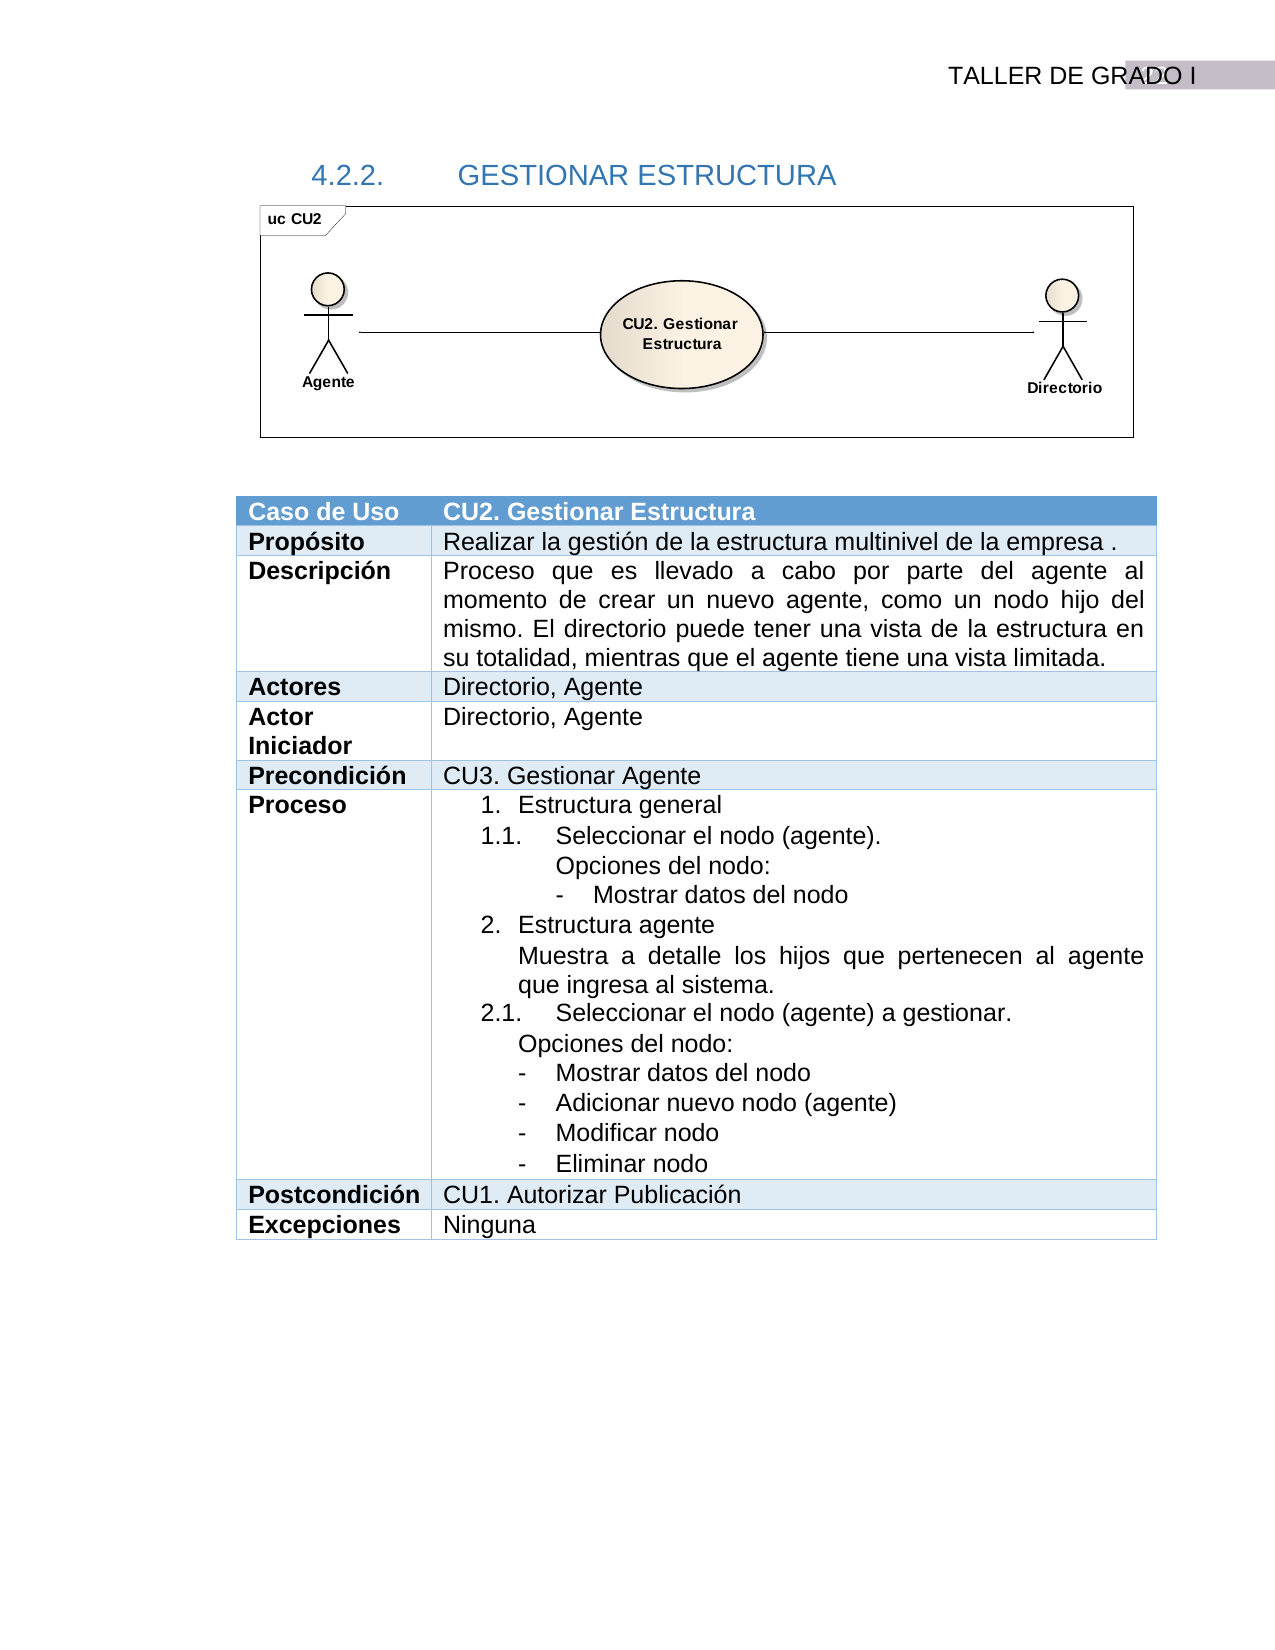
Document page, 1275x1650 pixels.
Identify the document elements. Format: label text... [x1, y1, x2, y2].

table_cell Directorio, Agente [432, 702, 1156, 759]
table_cell Precondición [237, 761, 431, 789]
table_cell CU3. Gestionar Agente [432, 761, 1156, 789]
table_cell Proceso [237, 790, 431, 1179]
table_cell Excepciones [237, 1210, 431, 1239]
table_cell Actor Iniciador [237, 702, 431, 759]
table_cell Estructura general Seleccionar el nodo (agente). Opciones del nodo: Mostrar datos del nodo Estructura agente Muestra a detalle los hijos que pertenecen al agente que ingresa al sistema. Seleccionar el nodo (agente) a gestionar. Opciones del nodo: Mostrar datos del nodo Adicionar nuevo nodo (agente) Modificar nodo Eliminar nodo [432, 790, 1156, 1179]
table_cell Propósito [237, 526, 431, 555]
table_cell CU1. Autorizar Publicación [432, 1180, 1156, 1209]
subtitle GESTIONAR ESTRUCTURA [301, 158, 1157, 192]
table_cell Directorio, Agente [432, 672, 1156, 701]
table_cell Realizar la gestión de la estructura multinivel de la empresa . [432, 526, 1156, 555]
table_header CU2. Gestionar Estructura [432, 497, 1156, 525]
table_cell Actores [237, 672, 431, 701]
table_cell Postcondición [237, 1180, 431, 1209]
table_header Caso de Uso [237, 497, 431, 525]
table_cell Descripción [237, 556, 431, 671]
table_cell Ninguna [432, 1210, 1156, 1239]
table_cell Proceso que es llevado a cabo por parte del agente al momento de crear un nuevo agente, como un nodo hijo del mismo. El directorio puede tener una vista de la estructura en su totalidad, mientras que el agente tiene una vista limitada. [432, 556, 1156, 671]
